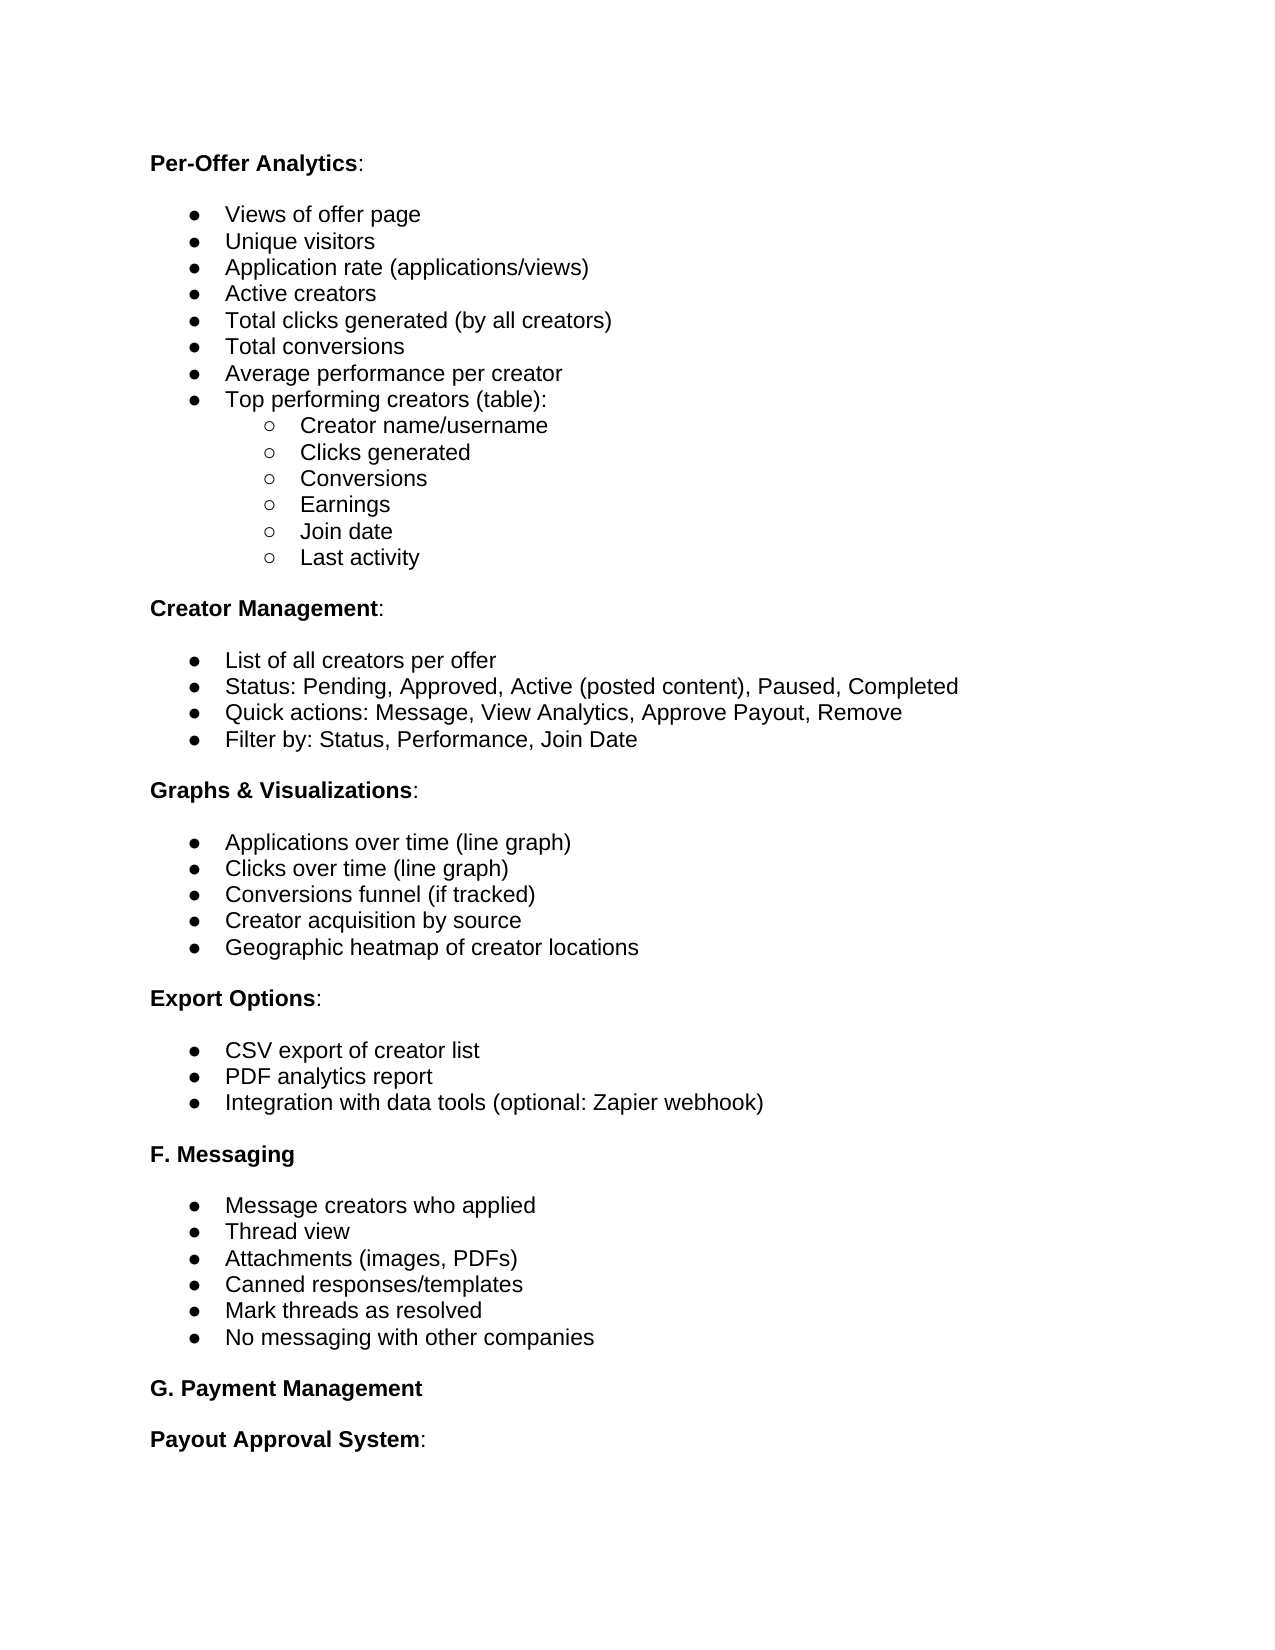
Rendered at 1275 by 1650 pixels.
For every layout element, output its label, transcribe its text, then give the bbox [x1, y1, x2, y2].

list Attachments (images, PDFs) [187, 1245, 1125, 1271]
list Message creators who applied [187, 1192, 1125, 1218]
list Status: Pending, Approved, Active (posted content), Paused, Completed [187, 673, 1125, 699]
subtitle G. Payment Management [150, 1375, 1125, 1401]
list Geographic heatmap of creator locations [187, 934, 1125, 960]
list Filter by: Status, Performance, Join Date [187, 726, 1125, 752]
list Conversions [262, 465, 1125, 491]
text Per-Offer Analytics: [150, 150, 1125, 176]
list Mark threads as resolved [187, 1297, 1125, 1324]
text Payout Approval System: [150, 1426, 1125, 1453]
list Active creators [187, 280, 1125, 307]
list Average performance per creator [187, 359, 1125, 386]
list Total clicks generated (by all creators) [187, 307, 1125, 333]
list Conversions funnel (if tracked) [187, 881, 1125, 907]
list Clicks generated [262, 438, 1125, 465]
list Clicks over time (line graph) [187, 855, 1125, 881]
list Creator acquisition by source [187, 907, 1125, 934]
text Graphs & Visualizations: [150, 777, 1125, 803]
list Canned responses/templates [187, 1271, 1125, 1297]
text Creator Management: [150, 595, 1125, 622]
list Creator name/username [262, 412, 1125, 438]
list Thread view [187, 1218, 1125, 1245]
list List of all creators per offer [187, 647, 1125, 673]
list Unique visitors [187, 228, 1125, 254]
list Join date [262, 518, 1125, 544]
list Applications over time (line graph) [187, 828, 1125, 855]
list Quick actions: Message, View Analytics, Approve Payout, Remove [187, 699, 1125, 726]
list No messaging with other companies [187, 1324, 1125, 1350]
list Views of offer page [187, 201, 1125, 228]
list Application rate (applications/views) [187, 254, 1125, 280]
list PDF analytics report [187, 1063, 1125, 1089]
list Last activity [262, 544, 1125, 570]
list Top performing creators (table): [187, 386, 1125, 412]
list Earnings [262, 491, 1125, 518]
list Integration with data tools (optional: Zapier webhook) [187, 1089, 1125, 1116]
list Total conversions [187, 333, 1125, 359]
list CSV export of creator list [187, 1037, 1125, 1063]
text Export Options: [150, 985, 1125, 1012]
subtitle F. Messaging [150, 1141, 1125, 1167]
